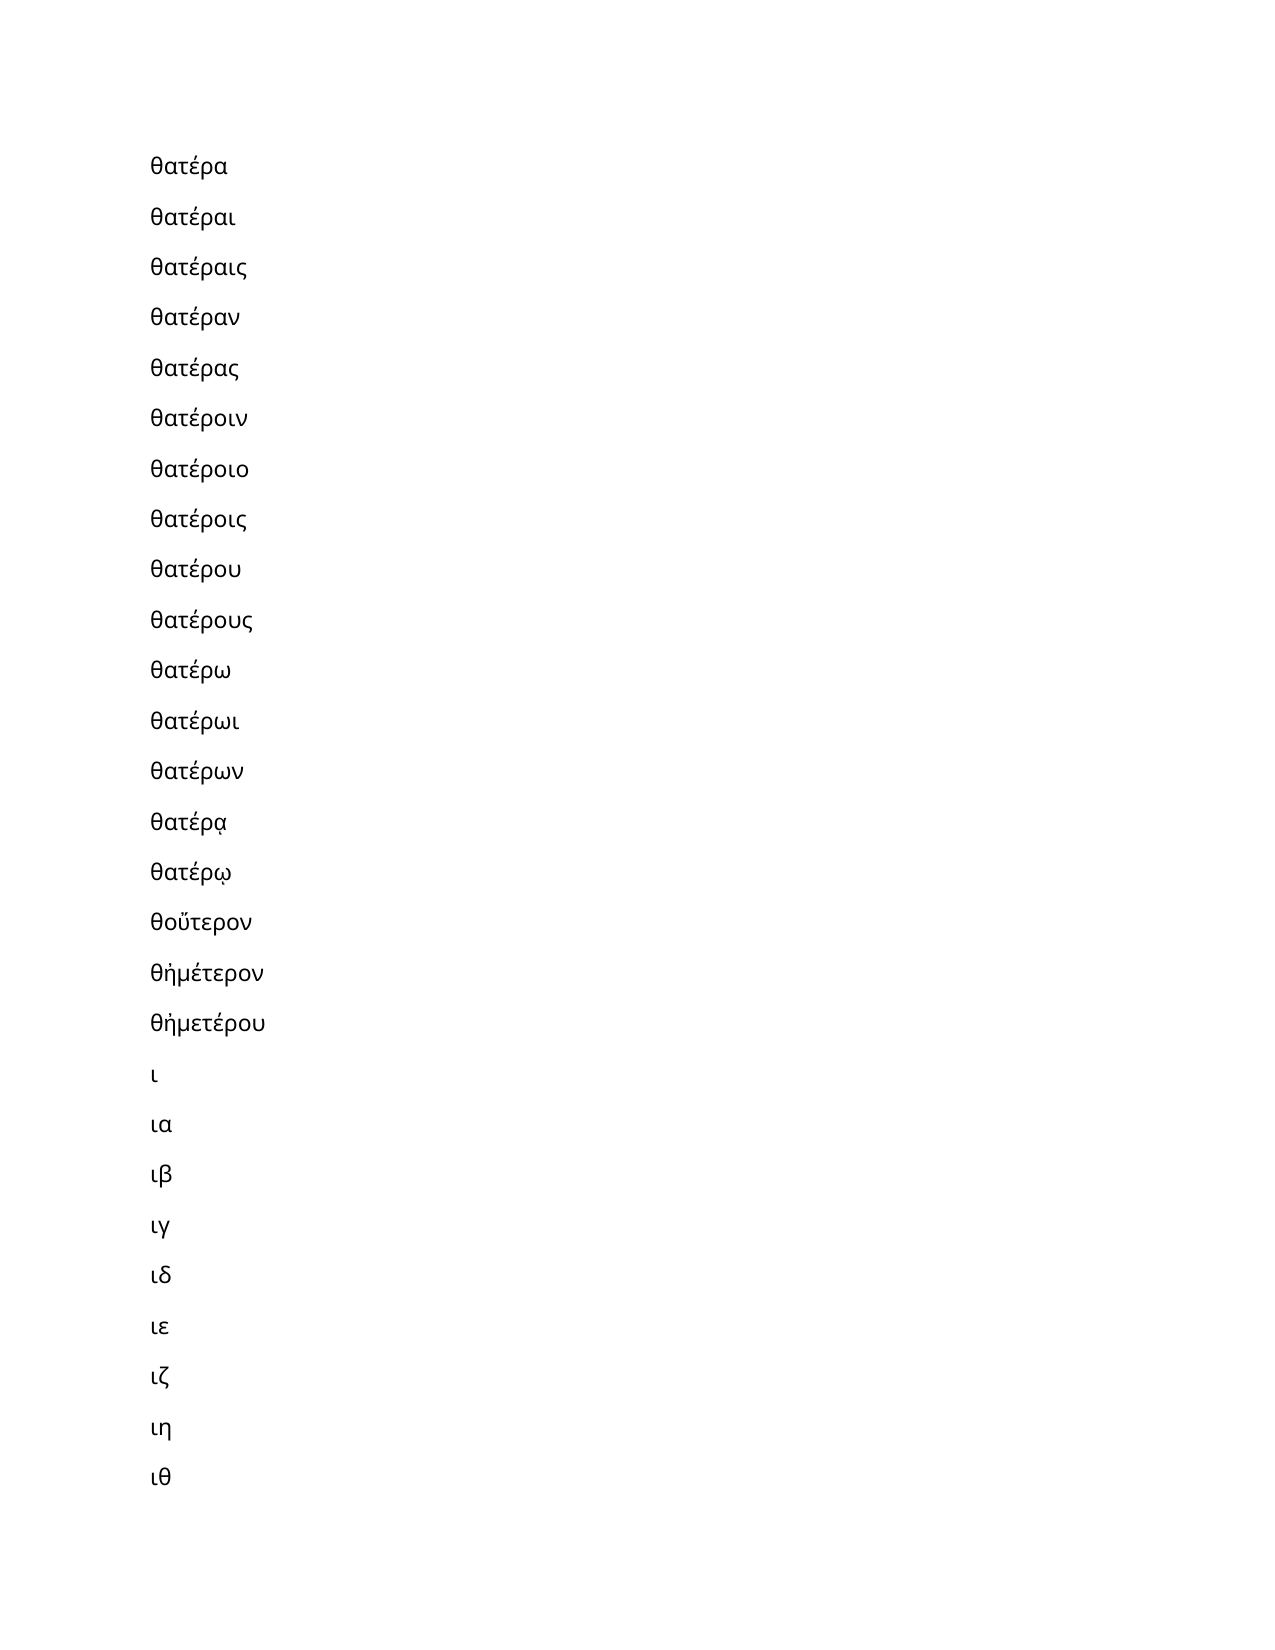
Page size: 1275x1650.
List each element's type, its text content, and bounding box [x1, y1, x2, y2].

text θατέρους [150, 604, 1125, 635]
text θοὔτερον [150, 906, 1125, 937]
text θἠμετέρου [150, 1007, 1125, 1038]
text θατέροις [150, 503, 1125, 534]
text θατέρωι [150, 704, 1125, 736]
text θατέρῳ [150, 856, 1125, 887]
text θατέρας [150, 352, 1125, 383]
text θατέρα [150, 150, 1125, 181]
text θατέραι [150, 200, 1125, 232]
text θατέροιο [150, 452, 1125, 484]
text ιη [150, 1410, 1125, 1442]
text ιβ [150, 1158, 1125, 1189]
text θἠμέτερον [150, 957, 1125, 988]
text θατέρᾳ [150, 805, 1125, 837]
text θατέραις [150, 251, 1125, 282]
text θατέροιν [150, 402, 1125, 433]
text θατέρων [150, 755, 1125, 786]
text ιζ [150, 1360, 1125, 1391]
text θατέρου [150, 553, 1125, 584]
text ιε [150, 1309, 1125, 1341]
text ι [150, 1057, 1125, 1089]
text ιγ [150, 1209, 1125, 1240]
text θατέρω [150, 654, 1125, 685]
text ια [150, 1108, 1125, 1139]
text ιδ [150, 1259, 1125, 1290]
text ιθ [150, 1461, 1125, 1492]
text θατέραν [150, 301, 1125, 332]
